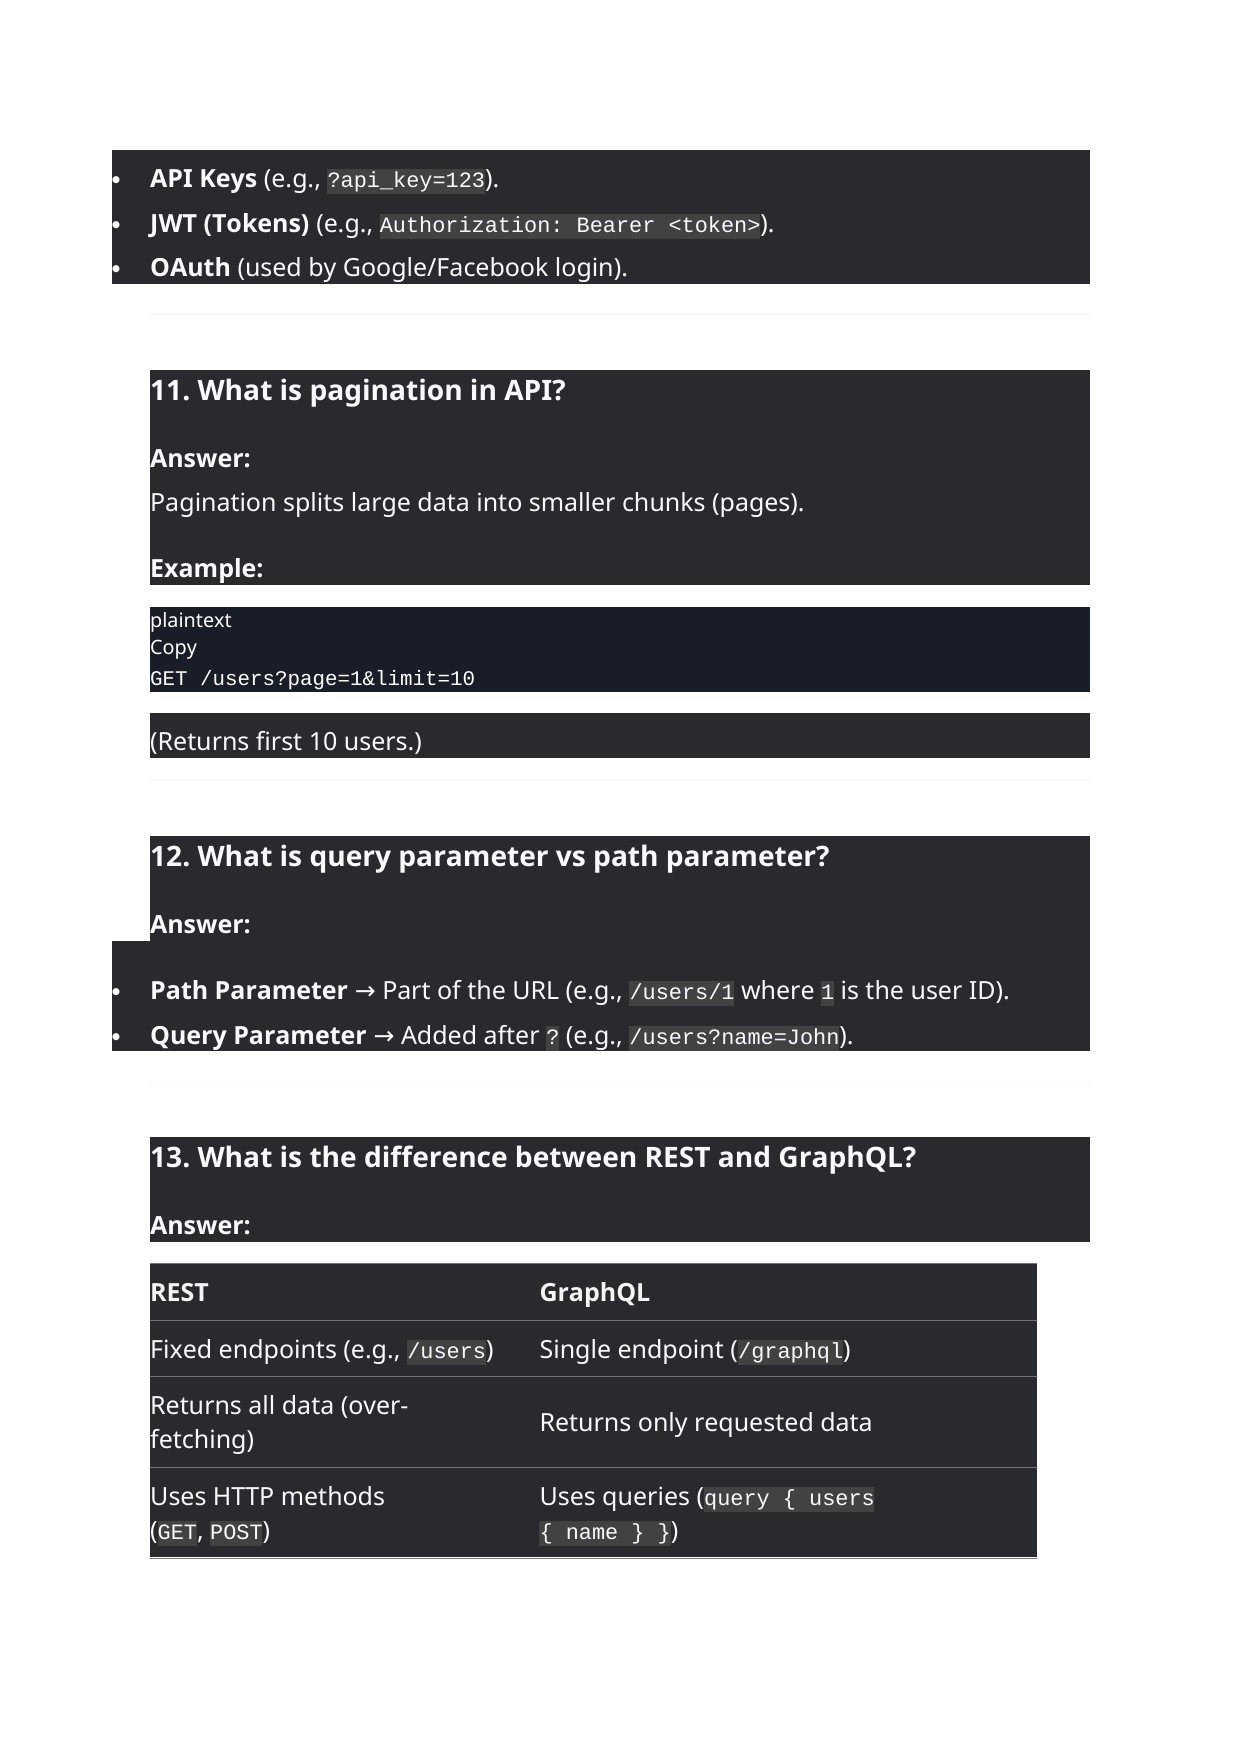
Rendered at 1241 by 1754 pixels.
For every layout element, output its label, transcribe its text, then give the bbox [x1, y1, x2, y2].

table_cell Uses queries (query { users { name } }) [518, 1468, 1037, 1557]
text 12. What is query parameter vs path parameter? [150, 836, 1090, 874]
text plaintext [150, 607, 1090, 633]
text Answer: [150, 896, 1090, 941]
table_header GraphQL [518, 1264, 1037, 1320]
table_cell Uses HTTP methods (GET, POST) [150, 1468, 518, 1557]
list OAuth (used by Google/Facebook login). [112, 239, 1090, 284]
list API Keys (e.g., ?api_key=123). [112, 150, 1090, 195]
text 11. What is pagination in API? [150, 370, 1090, 408]
text Answer: [150, 1197, 1090, 1242]
text 13. What is the difference between REST and GraphQL? [150, 1137, 1090, 1176]
table_cell Single endpoint (/graphql) [518, 1321, 1037, 1376]
text GET /users?page=1&limit=10 [150, 661, 1090, 692]
text Copy [150, 633, 1090, 661]
table_cell Fixed endpoints (e.g., /users) [150, 1321, 518, 1376]
text Answer: Pagination splits large data into smaller chunks (pages). [150, 429, 1090, 519]
list Query Parameter → Added after ? (e.g., /users?name=John). [112, 1007, 1090, 1051]
table_header REST [150, 1264, 518, 1320]
text (Returns first 10 users.) [150, 713, 1090, 758]
table_cell Returns all data (over-fetching) [150, 1377, 518, 1467]
list Path Parameter → Part of the URL (e.g., /users/1 where 1 is the user ID). [112, 962, 1090, 1007]
list JWT (Tokens) (e.g., Authorization: Bearer <token>). [112, 195, 1090, 239]
table_cell Returns only requested data [518, 1377, 1037, 1467]
text Example: [150, 540, 1090, 585]
